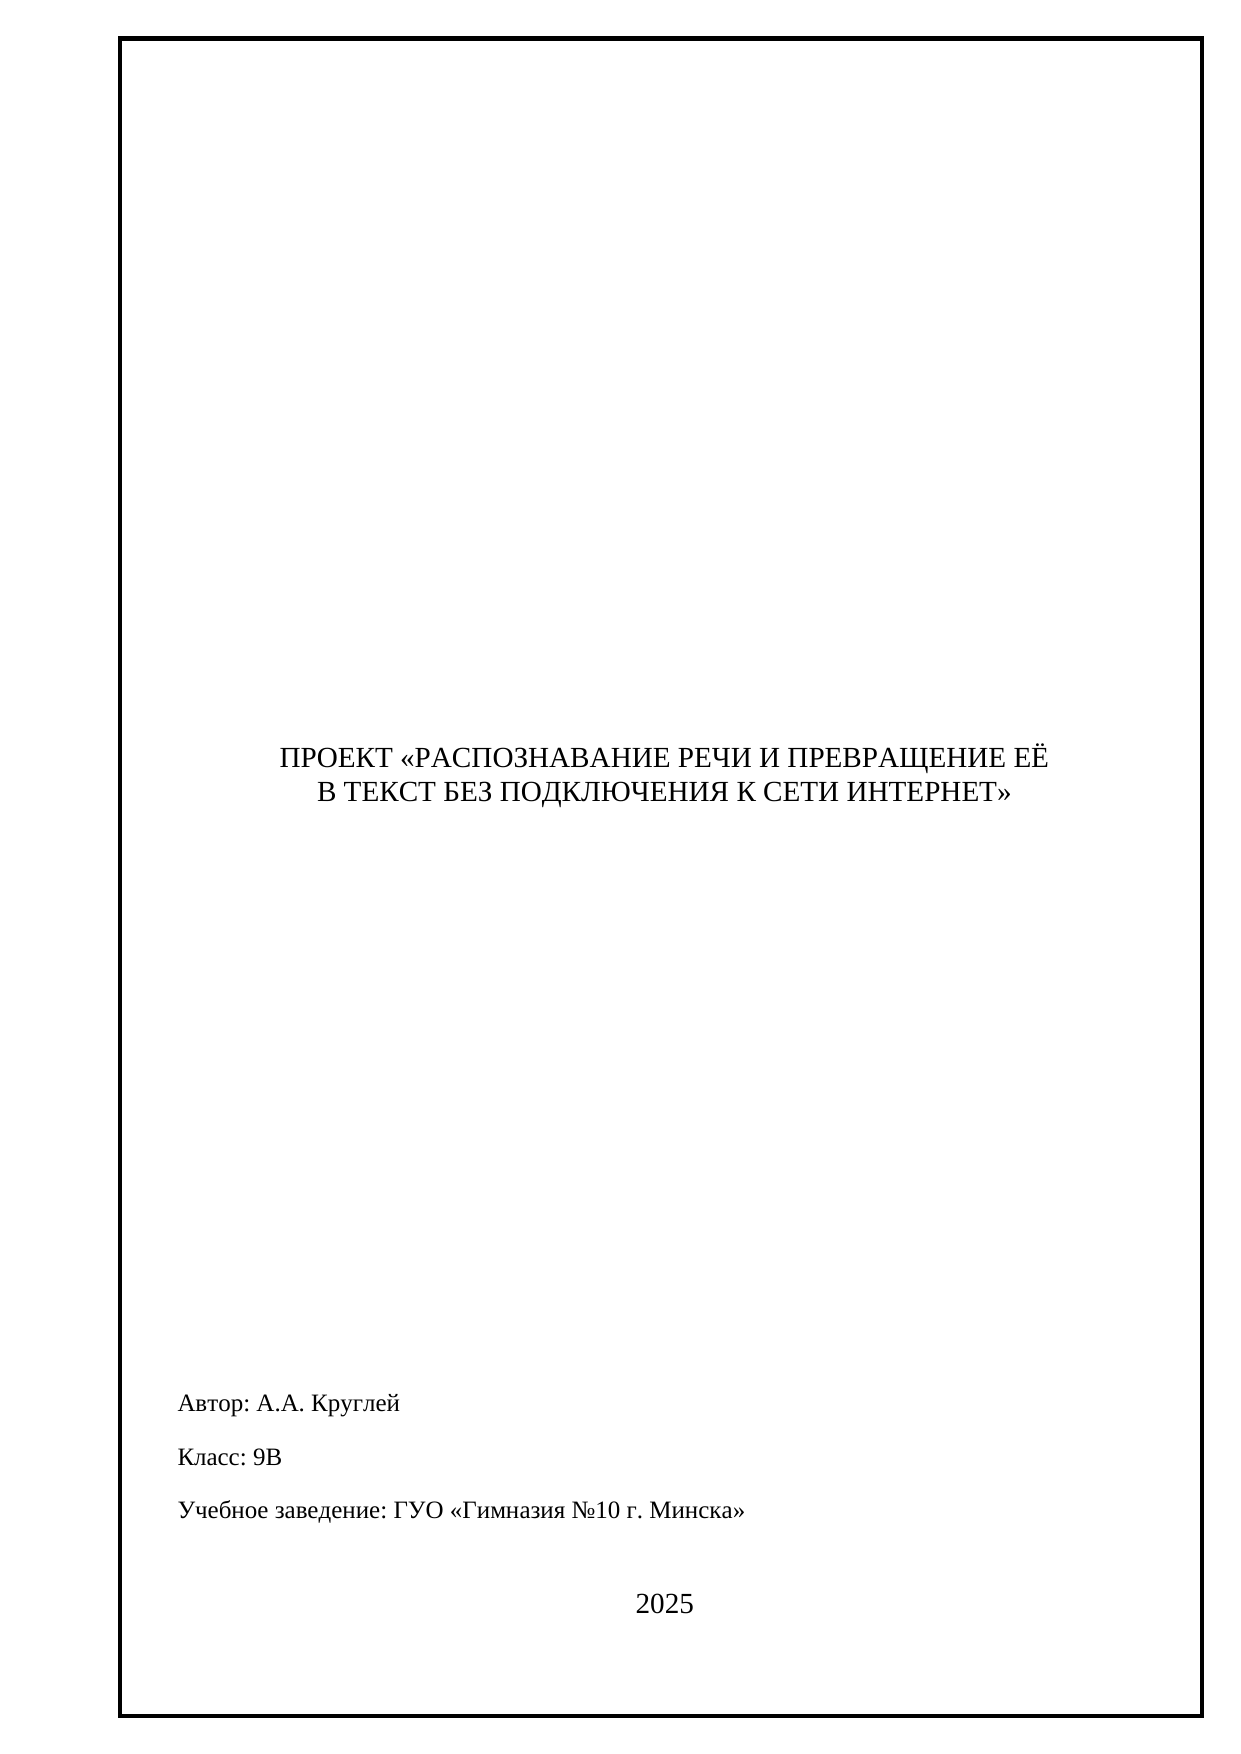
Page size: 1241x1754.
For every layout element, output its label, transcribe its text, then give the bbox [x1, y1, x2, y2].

text Класс: 9В [177, 1442, 1181, 1470]
text В ТЕКСТ БЕЗ ПОДКЛЮЧЕНИЯ К СЕТИ ИНТЕРНЕТ» [148, 774, 1181, 807]
text ПРОЕКТ «РАСПОЗНАВАНИЕ РЕЧИ И ПРЕВРАЩЕНИЕ ЕЁ [148, 740, 1181, 774]
text Автор: А.А. Круглей [177, 1388, 1181, 1417]
text 2025 [148, 1587, 1181, 1620]
text Учебное заведение: ГУО «Гимназия №10 г. Минска» [177, 1495, 1181, 1524]
